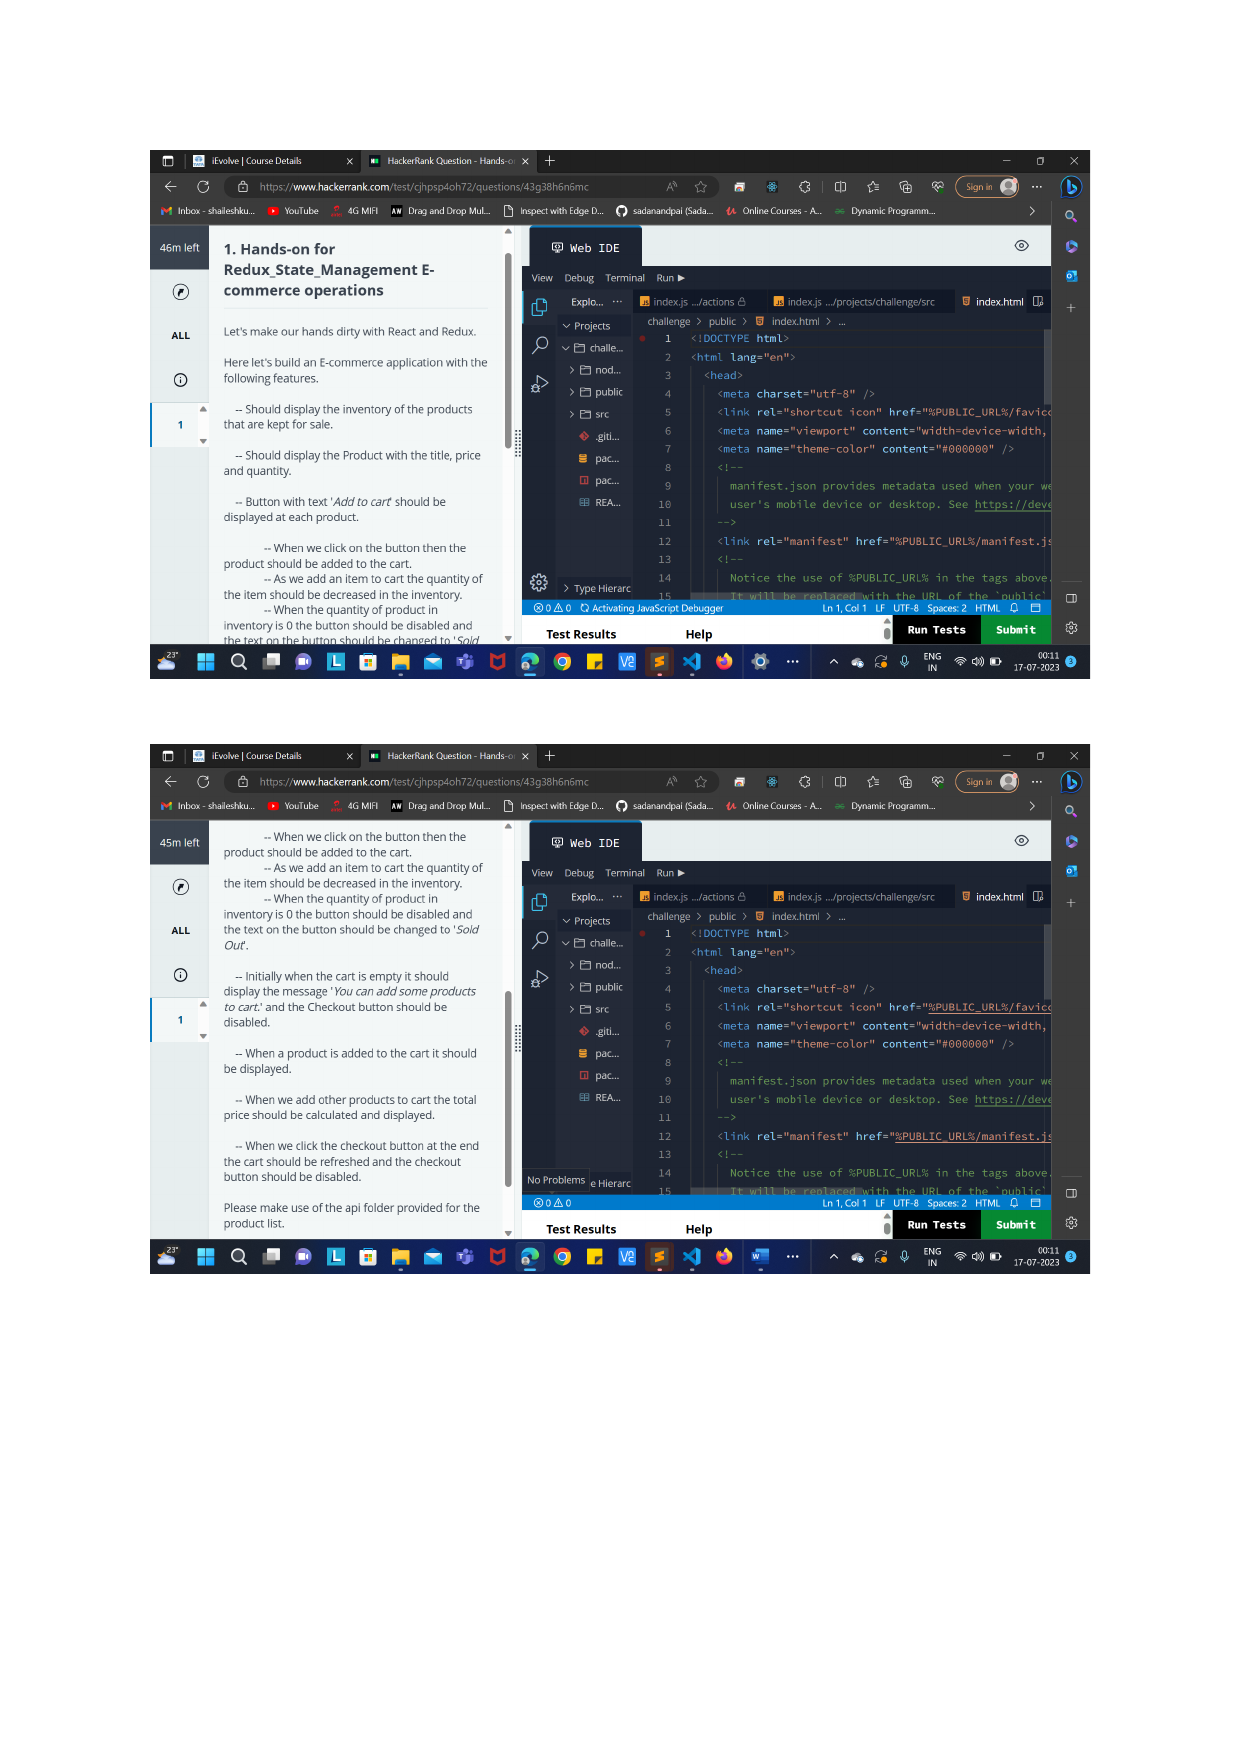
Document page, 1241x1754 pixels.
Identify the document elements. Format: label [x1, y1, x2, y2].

picture [150, 150, 1091, 679]
picture [150, 744, 1091, 1274]
